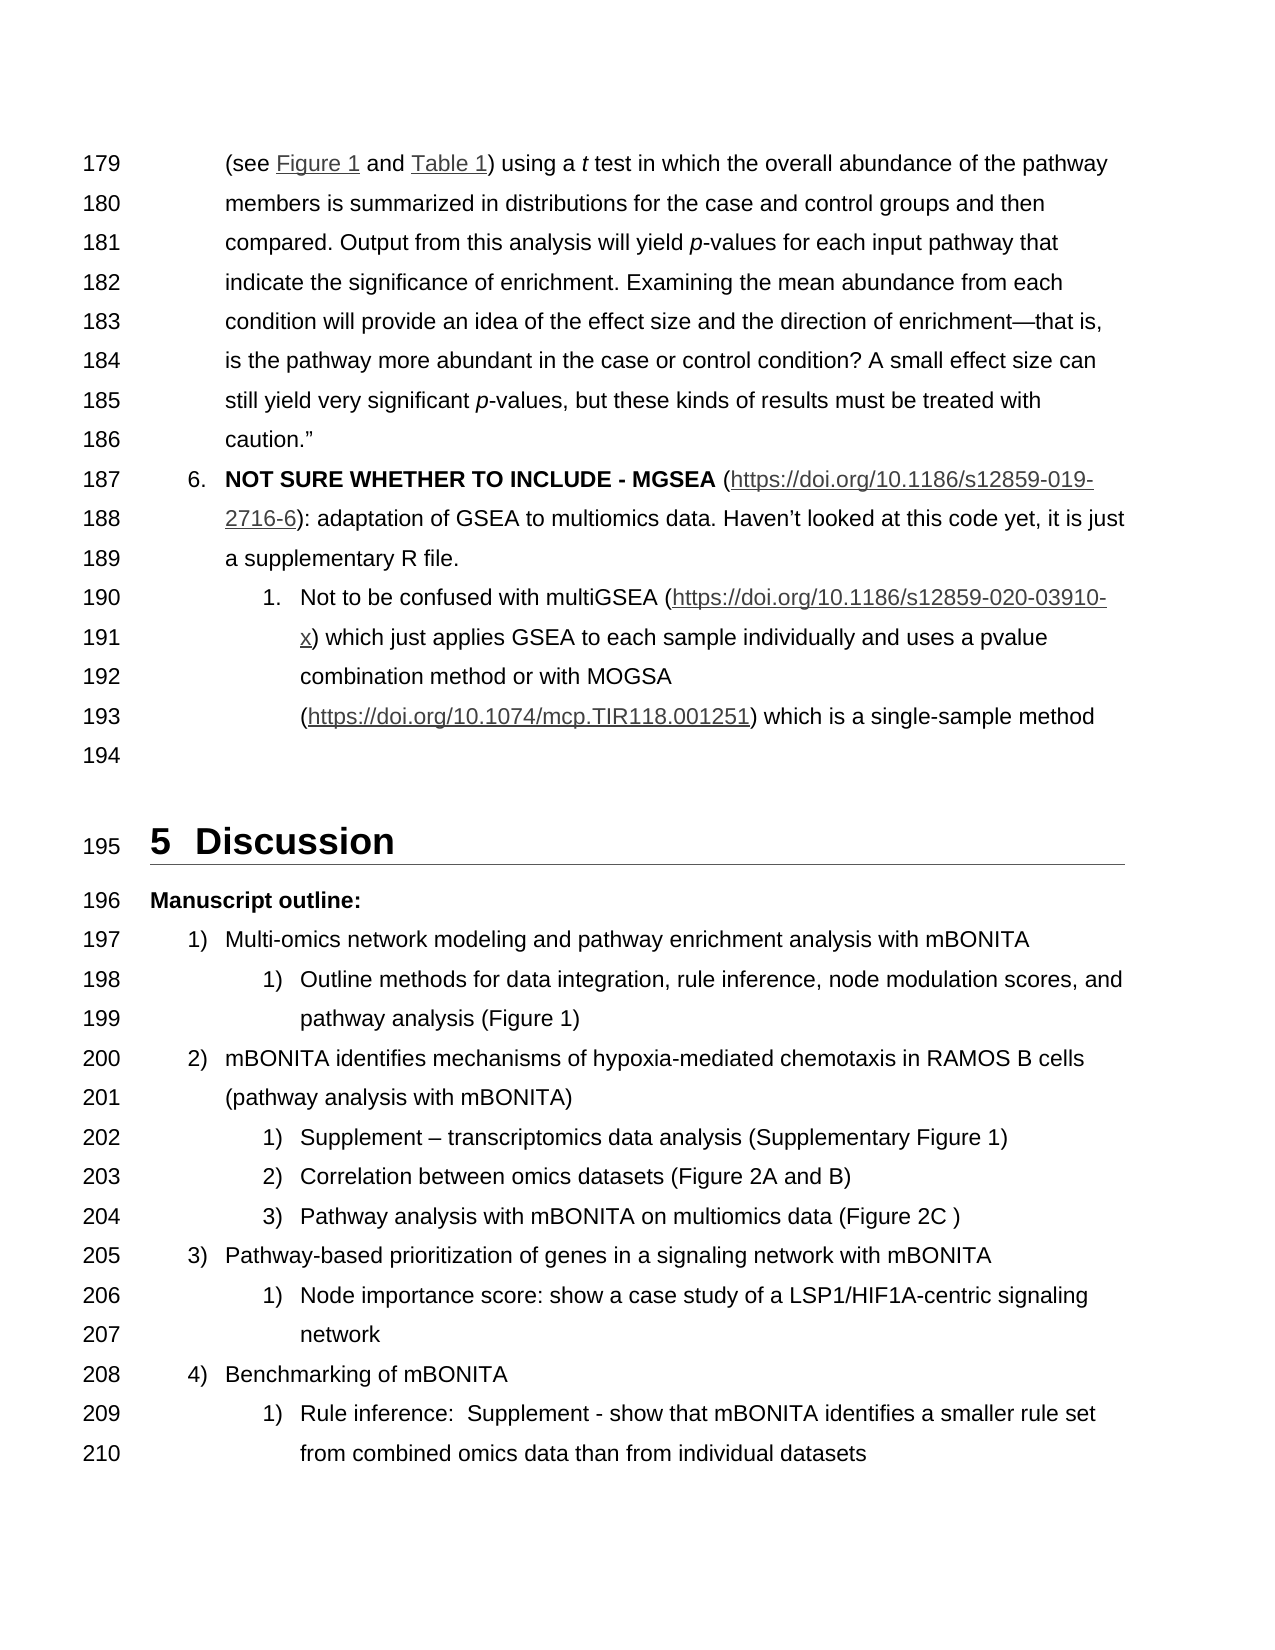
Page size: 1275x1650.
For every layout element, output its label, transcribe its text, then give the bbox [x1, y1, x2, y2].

list Benchmarking of mBONITA [187, 1361, 1125, 1387]
list Pathway analysis with mBONITA on multiomics data (Figure 2C ) [262, 1203, 1125, 1229]
list Correlation between omics datasets (Figure 2A and B) [262, 1163, 1125, 1190]
list Pathway-based prioritization of genes in a signaling network with mBONITA [187, 1242, 1125, 1269]
list Supplement – transcriptomics data analysis (Supplementary Figure 1) [262, 1124, 1125, 1150]
subtitle Discussion [150, 819, 1125, 864]
list Rule inference: Supplement - show that mBONITA identifies a smaller rule set from combined omics data than from individual datasets [262, 1400, 1125, 1466]
list Multi-omics network modeling and pathway enrichment analysis with mBONITA [187, 926, 1125, 953]
list NOT SURE WHETHER TO INCLUDE - MGSEA (https://doi.org/10.1186/s12859-019-2716-6): adaptation of GSEA to multiomics data. Haven’t looked at this code yet, it is just a supplementary R file. [187, 466, 1125, 571]
list mBONITA identifies mechanisms of hypoxia-mediated chemotaxis in RAMOS B cells (pathway analysis with mBONITA) [187, 1045, 1125, 1111]
list Node importance score: show a case study of a LSP1/HIF1A-centric signaling network [262, 1282, 1125, 1348]
list Not to be confused with multiGSEA (https://doi.org/10.1186/s12859-020-03910-x) which just applies GSEA to each sample individually and uses a pvalue combination method or with MOGSA (https://doi.org/10.1074/mcp.TIR118.001251) which is a single-sample method [262, 584, 1125, 729]
list Outline methods for data integration, rule inference, node modulation scores, and pathway analysis (Figure 1) [262, 966, 1125, 1032]
text Manuscript outline: [150, 887, 1125, 913]
